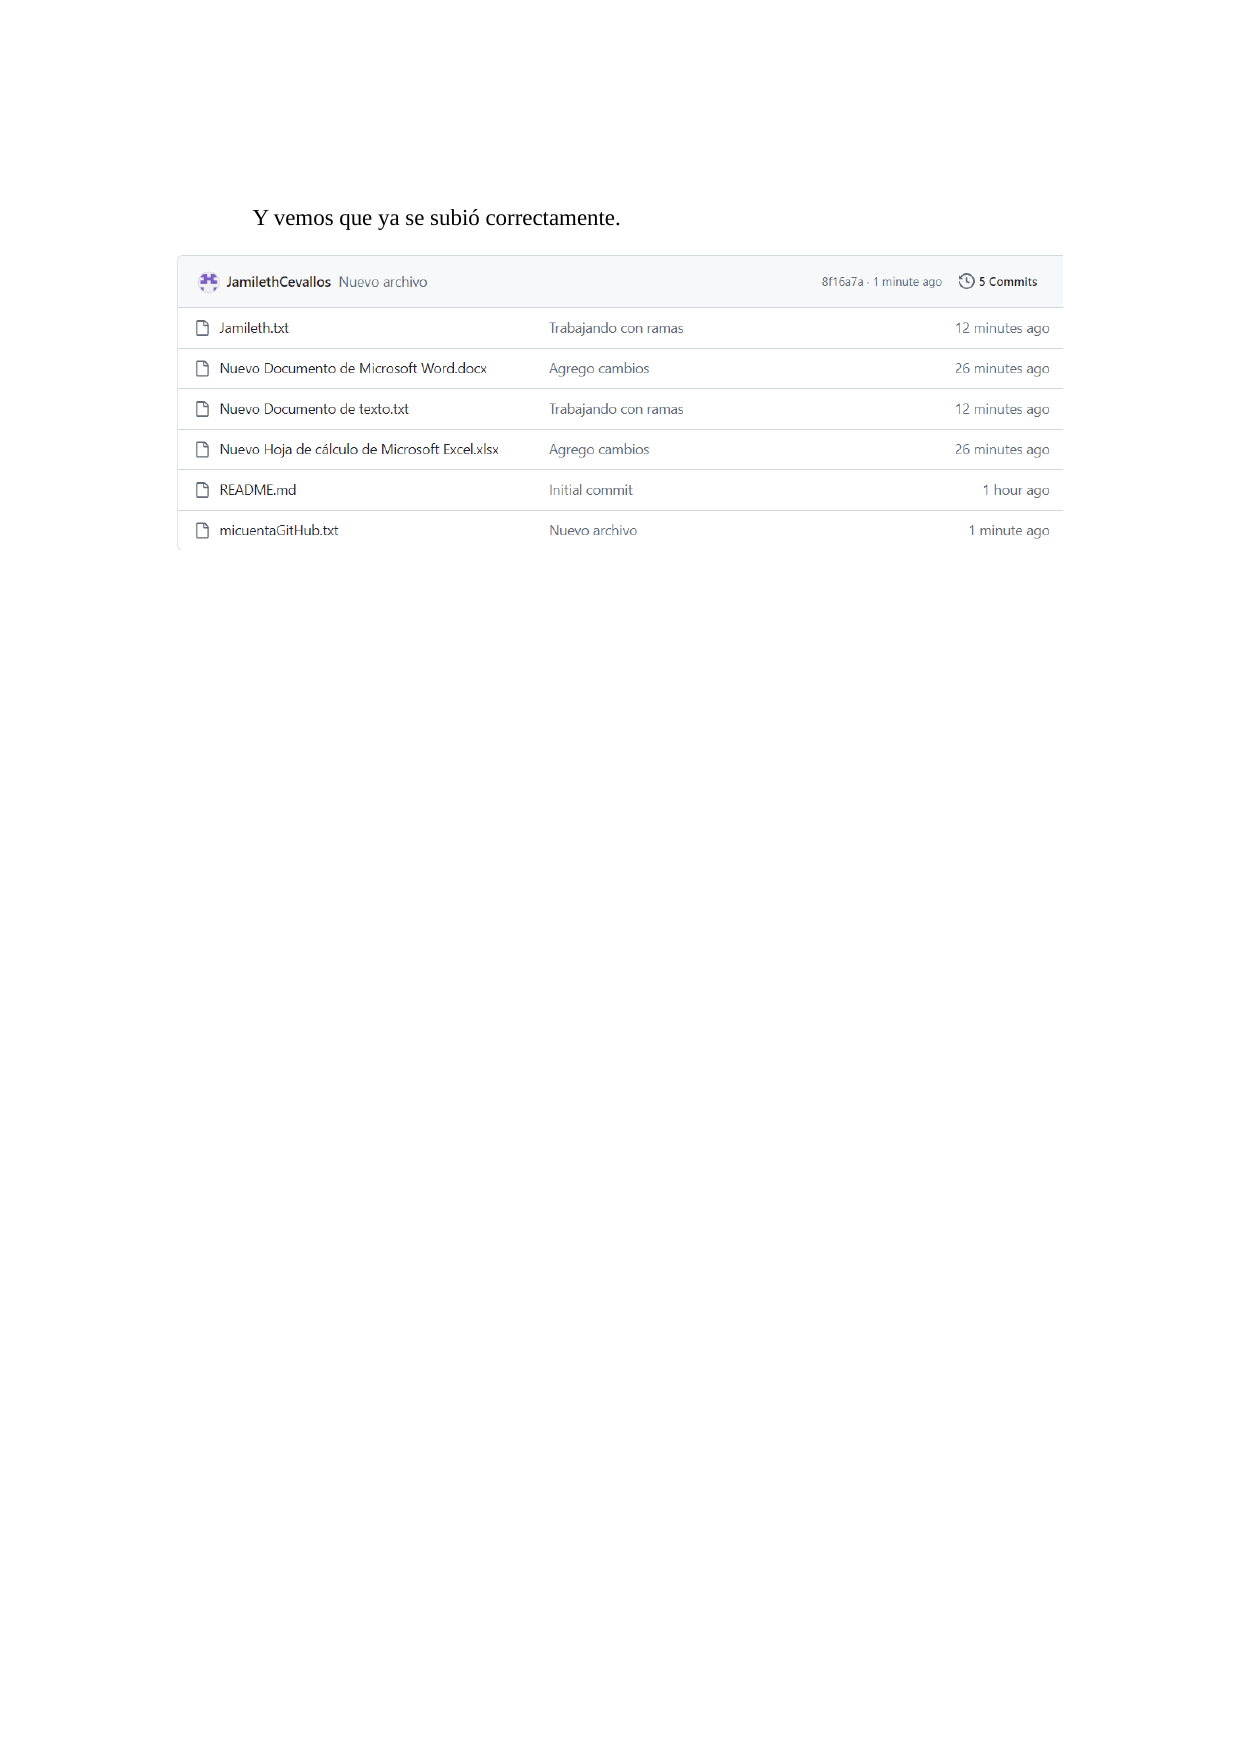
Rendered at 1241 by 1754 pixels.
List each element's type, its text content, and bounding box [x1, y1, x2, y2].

list Y vemos que ya se subió correctamente. [252, 204, 1063, 231]
picture [177, 253, 1063, 550]
